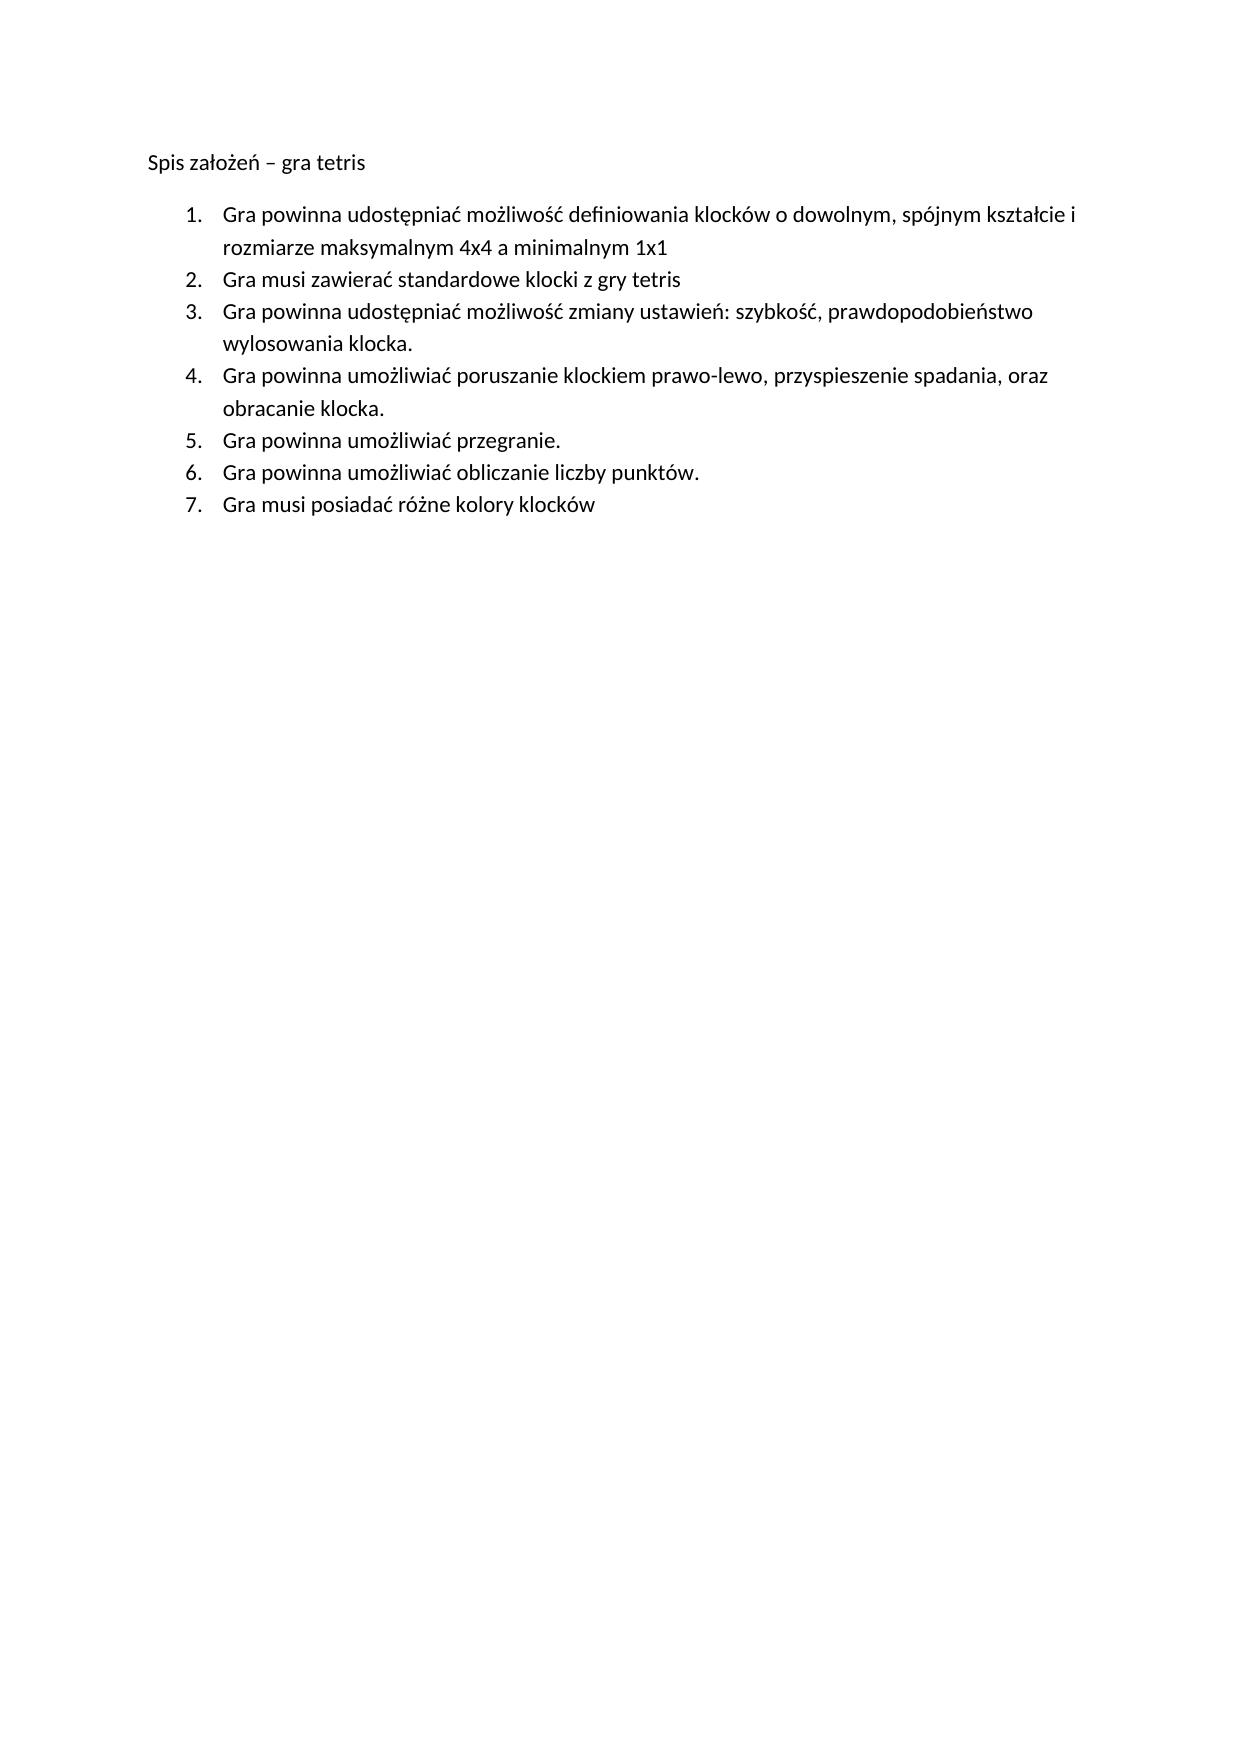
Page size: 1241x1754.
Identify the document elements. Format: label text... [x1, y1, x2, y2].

list Gra powinna udostępniać możliwość zmiany ustawień: szybkość, prawdopodobieństwo wylosowania klocka. [185, 297, 1093, 357]
list Gra powinna udostępniać możliwość definiowania klocków o dowolnym, spójnym kształcie i rozmiarze maksymalnym 4x4 a minimalnym 1x1 [185, 201, 1093, 261]
list Gra musi zawierać standardowe klocki z gry tetris [185, 265, 1093, 293]
list Gra powinna umożliwiać obliczanie liczby punktów. [185, 458, 1093, 486]
text Spis założeń – gra tetris [148, 148, 1093, 176]
list Gra musi posiadać różne kolory klocków [185, 490, 1093, 518]
list Gra powinna umożliwiać przegranie. [185, 426, 1093, 454]
list Gra powinna umożliwiać poruszanie klockiem prawo-lewo, przyspieszenie spadania, oraz obracanie klocka. [185, 362, 1093, 422]
